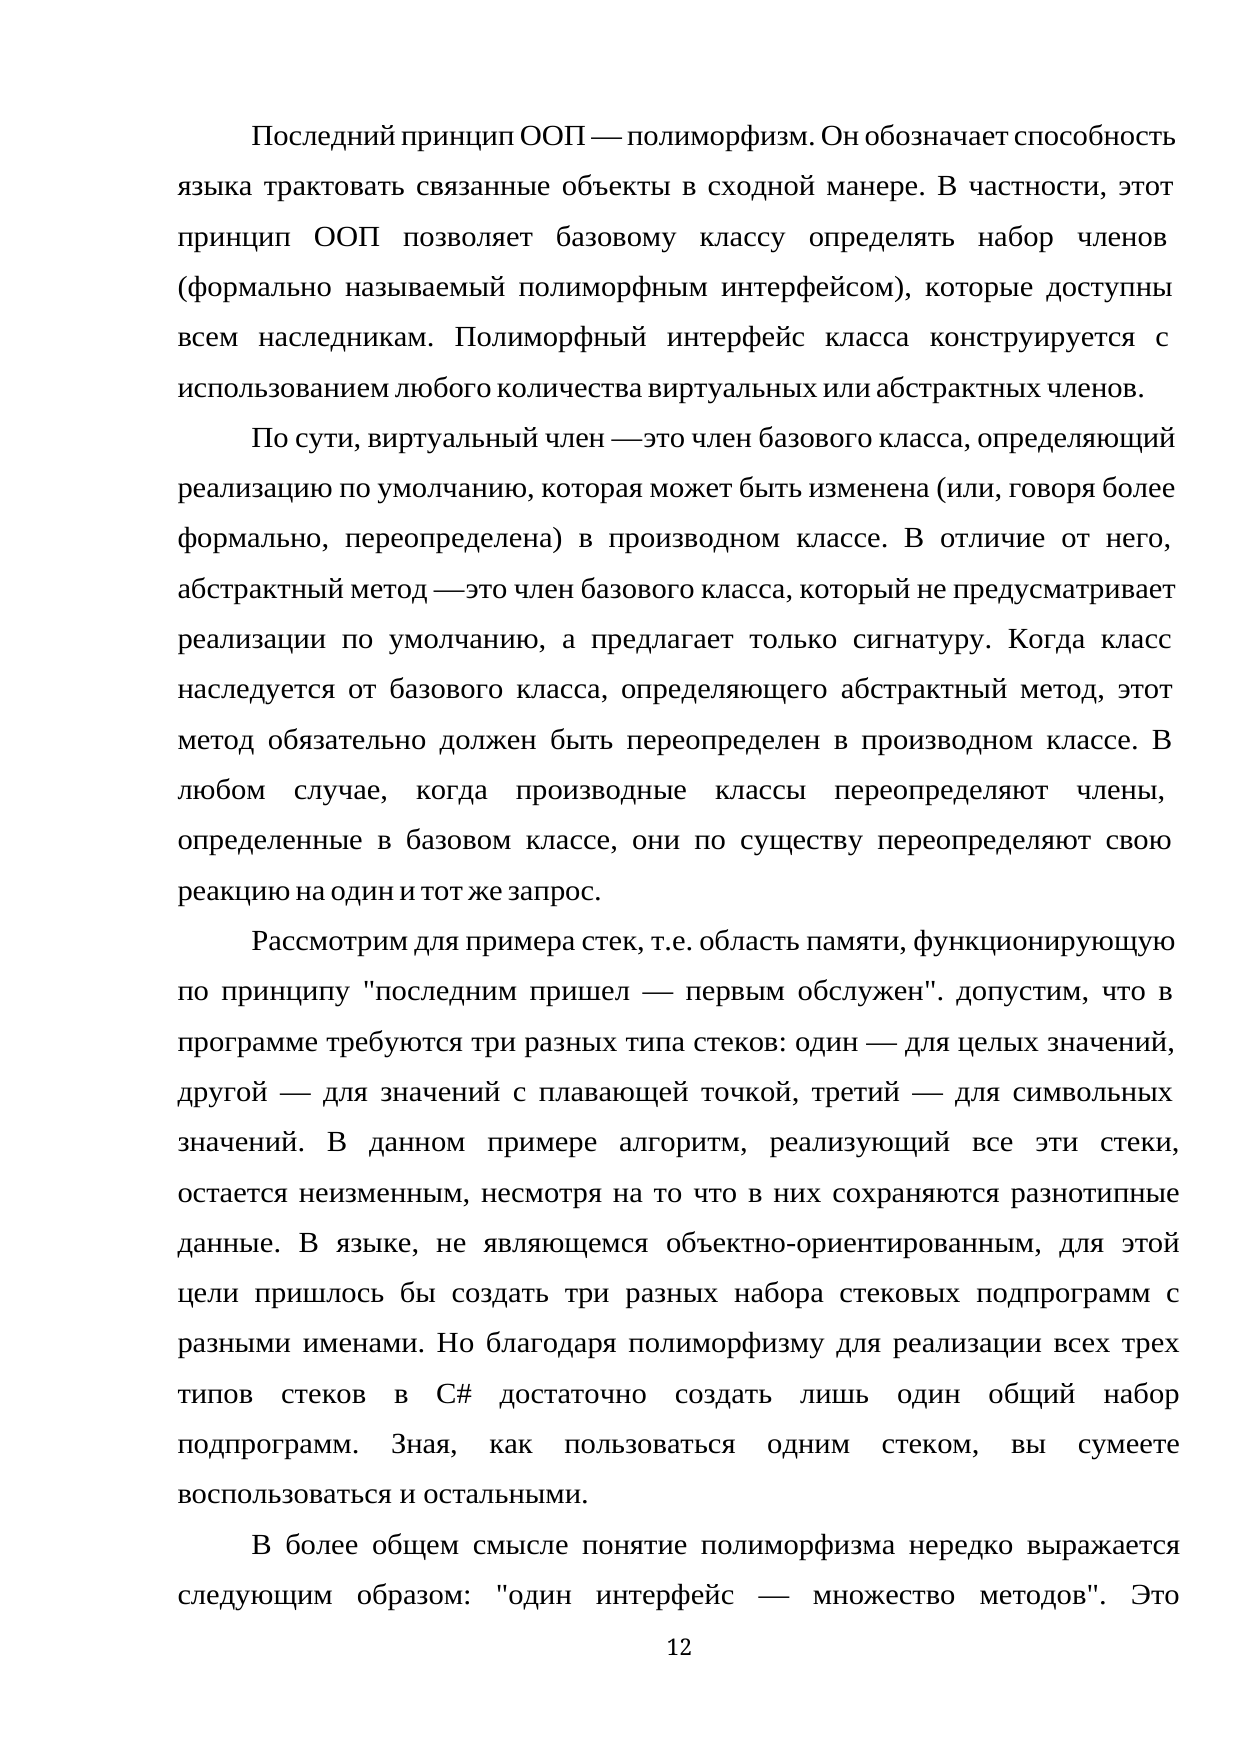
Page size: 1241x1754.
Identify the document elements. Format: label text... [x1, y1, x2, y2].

text По Реал сути, Реал виртуальный Реал член Реал — это Реал член Реал базового Реал класса, Реал определяющий Реал реализацию Реал по Реал умолчанию, Реал которая Реал может Реал быть Реал изменена Реал (или, Реал говоря Реал более Реал формально, Реал переопределена) Реал в Реал производном Реал классе. Реал В Реал отличие Реал от Реал него, Реал абстрактный Реал метод Реал — это Реал член Реал базового Реал класса, Реал который Реал не Реал предусматривает Реал реализации Реал по Реал умолчанию, Реал а Реал предлагает Реал только Реал сигнатуру. Реал Когда Реал класс Реал наследуется Реал от Реал базового Реал класса, Реал определяющего Реал абстрактный Реал метод, Реал этот Реал метод Реал обязательно Реал должен Реал быть Реал переопределен Реал в Реал производном Реал классе. Реал В Реал любом Реал случае, Реал когда Реал производные Реал классы Реал переопределяют Реал члены, Реал определенные Реал в Реал базовом Реал классе, Реал они Реал по Реал существу Реал переопределяют Реал свою Реал реакцию Реал на Реал один Реал и Реал тот Реал же Реал запрос. [177, 420, 1181, 906]
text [177, 1527, 1181, 1611]
text Последний Реал принцип Реал ООП Реал — Реал полиморфизм. Реал Он Реал обозначает Реал способность Реал языка Реал трактовать Реал связанные Реал объекты Реал в Реал сходной Реал манере. Реал В Реал частности, Реал этот Реал принцип Реал ООП Реал позволяет Реал базовому Реал классу Реал определять Реал набор Реал членов Реал (формально Реал называемый Реал полиморфным Реал интерфейсом), Реал которые Реал доступны Реал всем Реал наследникам. Реал Полиморфный Реал интерфейс Реал класса Реал конструируется Реал с Реал использованием Реал любого Реал количества Реал виртуальных Реал или Реал абстрактных Реал членов. [177, 118, 1181, 403]
text Рассмотрим Реал для Реал примера Реал стек, Реал т.е. Реал область Реал памяти, Реал функционирующую Реал по Реал принципу Реал "последним Реал пришел Реал — Реал первым Реал обслужен". Реал допустим, Реал что Реал в Реал программе Реал требуются Реал три Реал разных Реал типа Реал стеков: Реал один Реал — Реал для Реал целых Реал значений, Реал другой Реал — Реал для Реал значений Реал с Реал плавающей Реал точкой, Реал третий Реал — Реал для Реал символьных Реал значений. В данном примере алгоритм, реализующий все эти стеки, остается неизменным, несмотря на то что в них сохраняются разнотипные данные. В языке, не являющемся объектно-ориентированным, для этой цели пришлось бы создать три разных набора стековых подпрограмм с разными именами. Но благодаря полиморфизму для реализации всех трех типов стеков в C# достаточно создать лишь один общий набор подпрограмм. Зная, как пользоваться одним стеком, вы сумеете воспользоваться и остальными. [177, 923, 1181, 1510]
